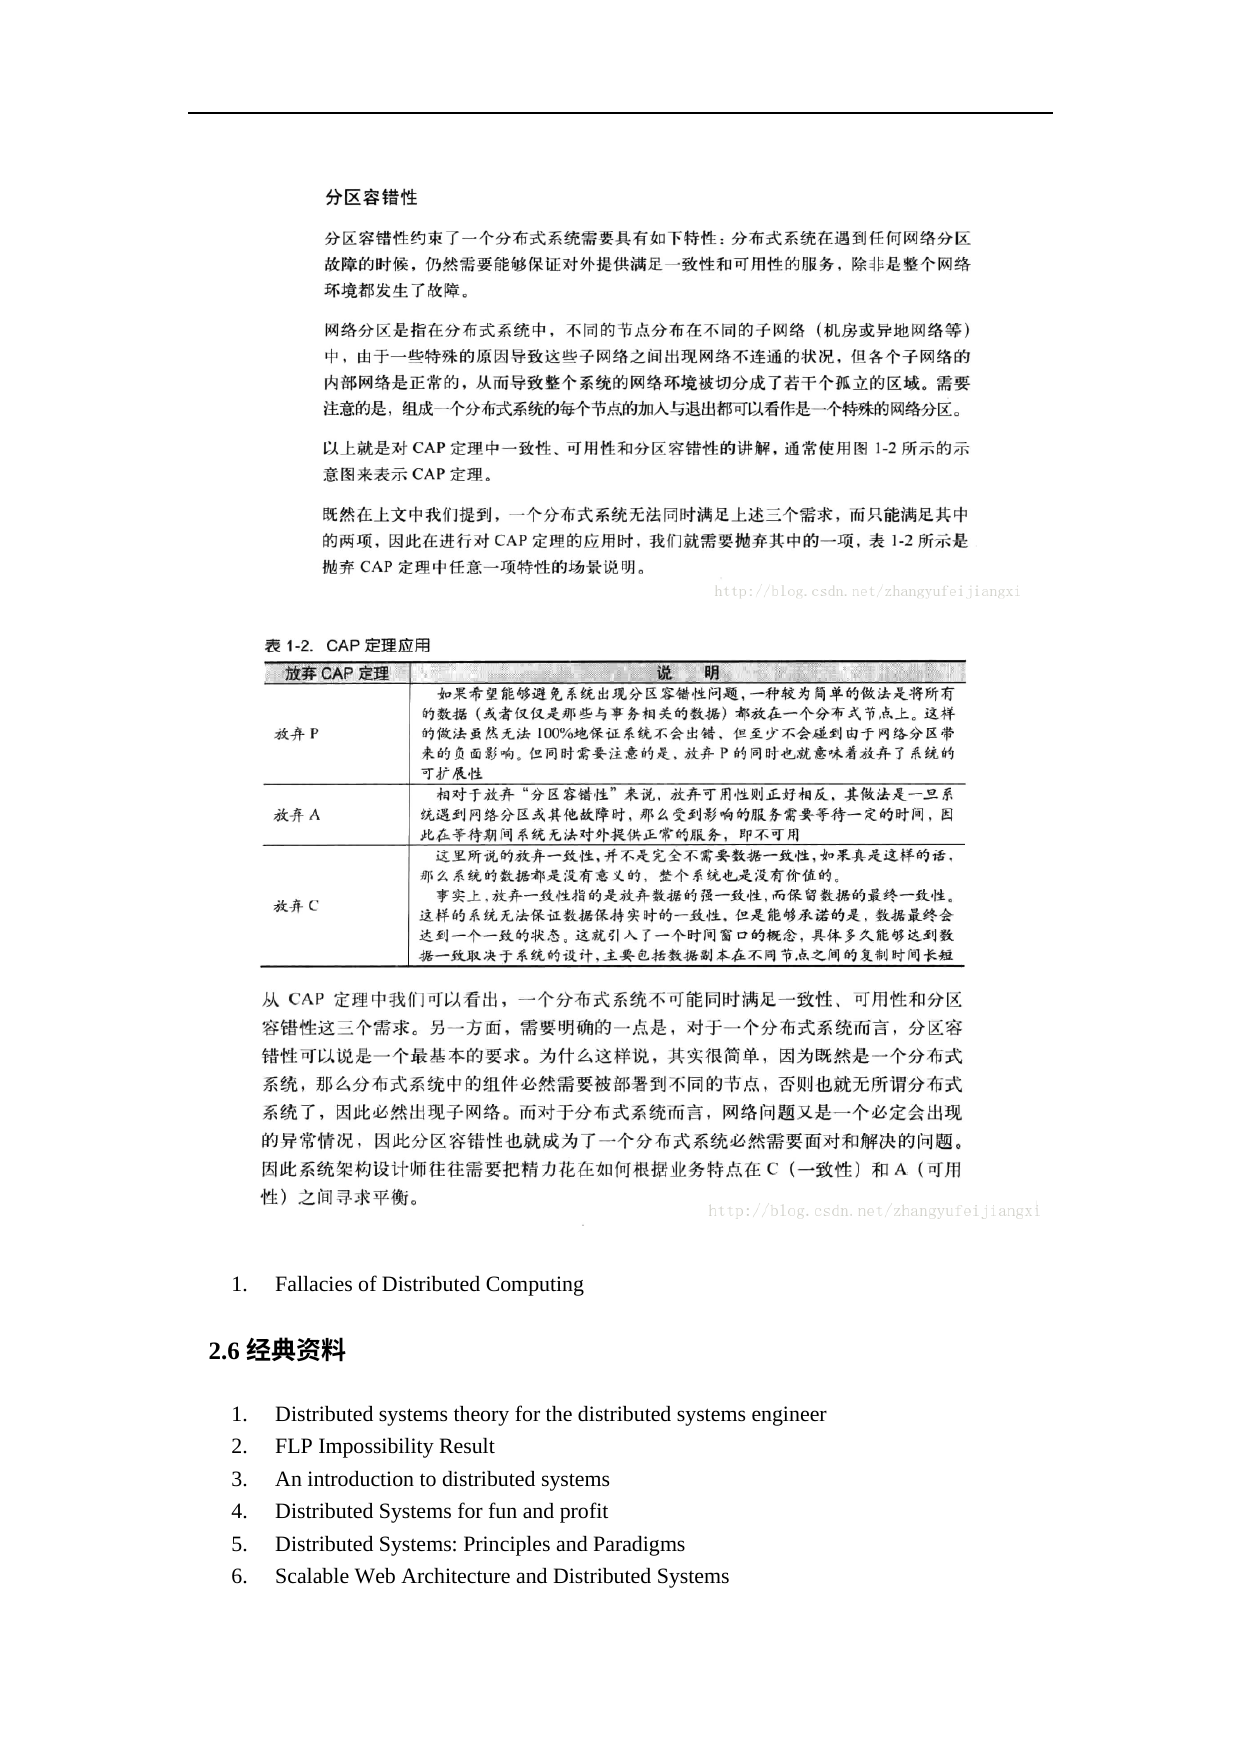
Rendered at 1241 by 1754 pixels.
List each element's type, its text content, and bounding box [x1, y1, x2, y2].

list Fallacies of Distributed Computing [231, 1267, 1053, 1299]
list An introduction to distributed systems [231, 1462, 1053, 1494]
list Scalable Web Architecture and Distributed Systems [231, 1559, 1053, 1592]
list Distributed Systems for fun and profit [231, 1494, 1053, 1527]
list Distributed Systems: Principles and Paradigms [231, 1527, 1053, 1559]
picture [231, 172, 1030, 607]
picture [231, 623, 1051, 1228]
list FLP Impossibility Result [231, 1429, 1053, 1462]
list Distributed systems theory for the distributed systems engineer [231, 1397, 1053, 1429]
subtitle 经典资料 [187, 1316, 1053, 1381]
